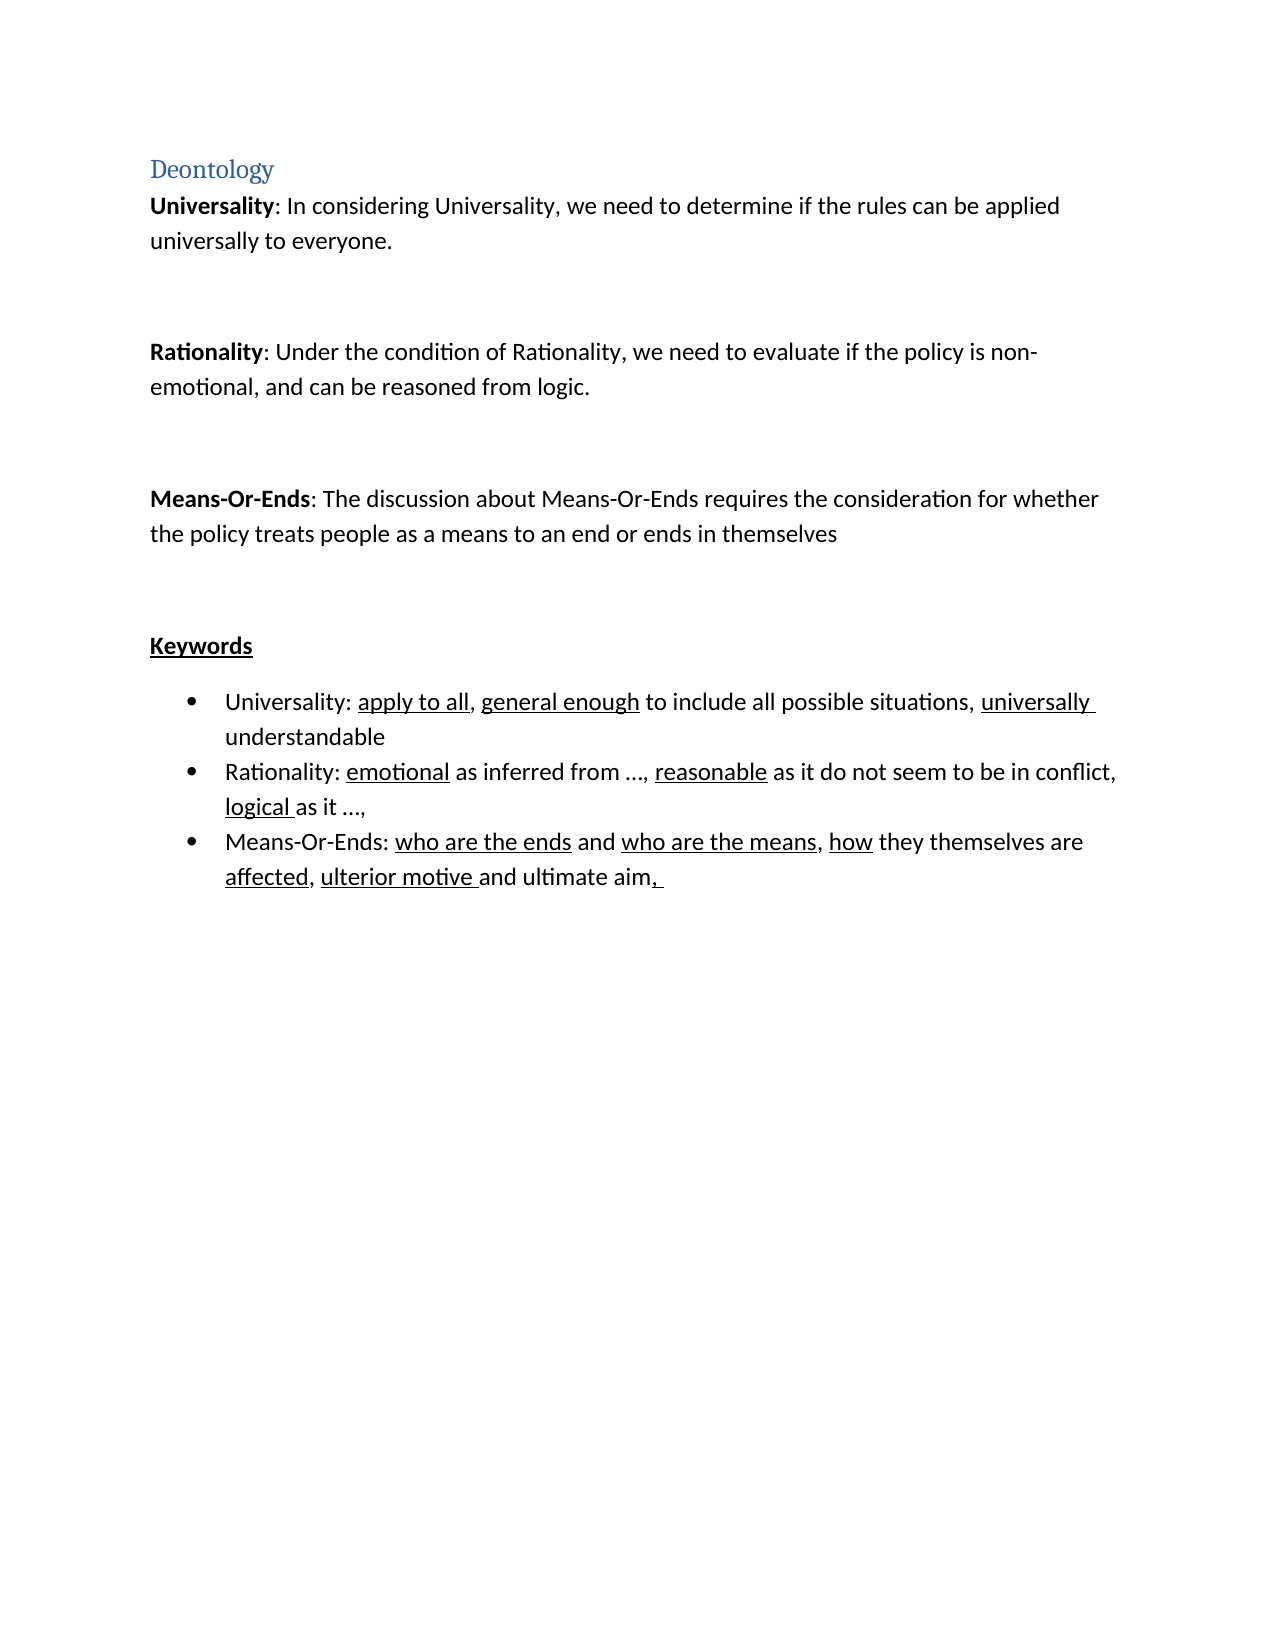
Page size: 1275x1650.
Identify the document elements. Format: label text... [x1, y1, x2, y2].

list Means-Or-Ends: who are the ends and who are the means, how they themselves are affected, ulterior motive and ultimate aim, [187, 826, 1125, 891]
list Rationality: emotional as inferred from …, reasonable as it do not seem to be in conflict, logical as it …, [187, 756, 1125, 821]
list Universality: apply to all, general enough to include all possible situations, universally understandable [187, 686, 1125, 751]
text Keywords [150, 630, 1125, 660]
text Rationality: Under the condition of Rationality, we need to evaluate if the policy is non-emotional, and can be reasoned from logic. [150, 337, 1125, 402]
subtitle Deontology [150, 154, 1125, 185]
text Universality: In considering Universality, we need to determine if the rules can be applied universally to everyone. [150, 190, 1125, 255]
text Means-Or-Ends: The discussion about Means-Or-Ends requires the consideration for whether the policy treats people as a means to an end or ends in themselves [150, 483, 1125, 549]
